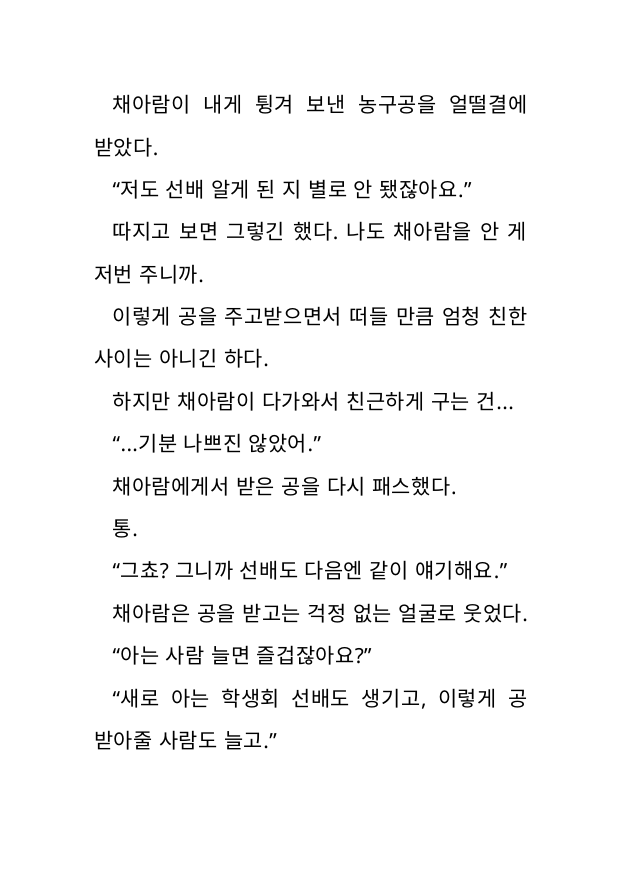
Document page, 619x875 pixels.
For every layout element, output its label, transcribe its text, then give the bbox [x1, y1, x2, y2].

text “그쵸? 그니까 선배도 다음엔 같이 얘기해요.” [94, 555, 527, 585]
text 통. [94, 512, 527, 543]
text 하지만 채아람이 다가와서 친근하게 구는 건... [94, 385, 527, 415]
text 채아람은 공을 받고는 걱정 없는 얼굴로 웃었다. [94, 597, 527, 627]
text “아는 사람 늘면 즐겁잖아요?” [94, 639, 527, 670]
text “새로 아는 학생회 선배도 생기고, 이렇게 공 받아줄 사람도 늘고.” [94, 682, 527, 754]
text 이렇게 공을 주고받으면서 떠들 만큼 엄청 친한 사이는 아니긴 하다. [94, 300, 527, 373]
text “저도 선배 알게 된 지 별로 안 됐잖아요.” [94, 173, 527, 203]
text 채아람이 내게 튕겨 보낸 농구공을 얼떨결에 받았다. [94, 88, 527, 161]
text 따지고 보면 그렇긴 했다. 나도 채아람을 안 게 저번 주니까. [94, 216, 527, 288]
text 채아람에게서 받은 공을 다시 패스했다. [94, 470, 527, 500]
text “...기분 나쁘진 않았어.” [94, 427, 527, 458]
